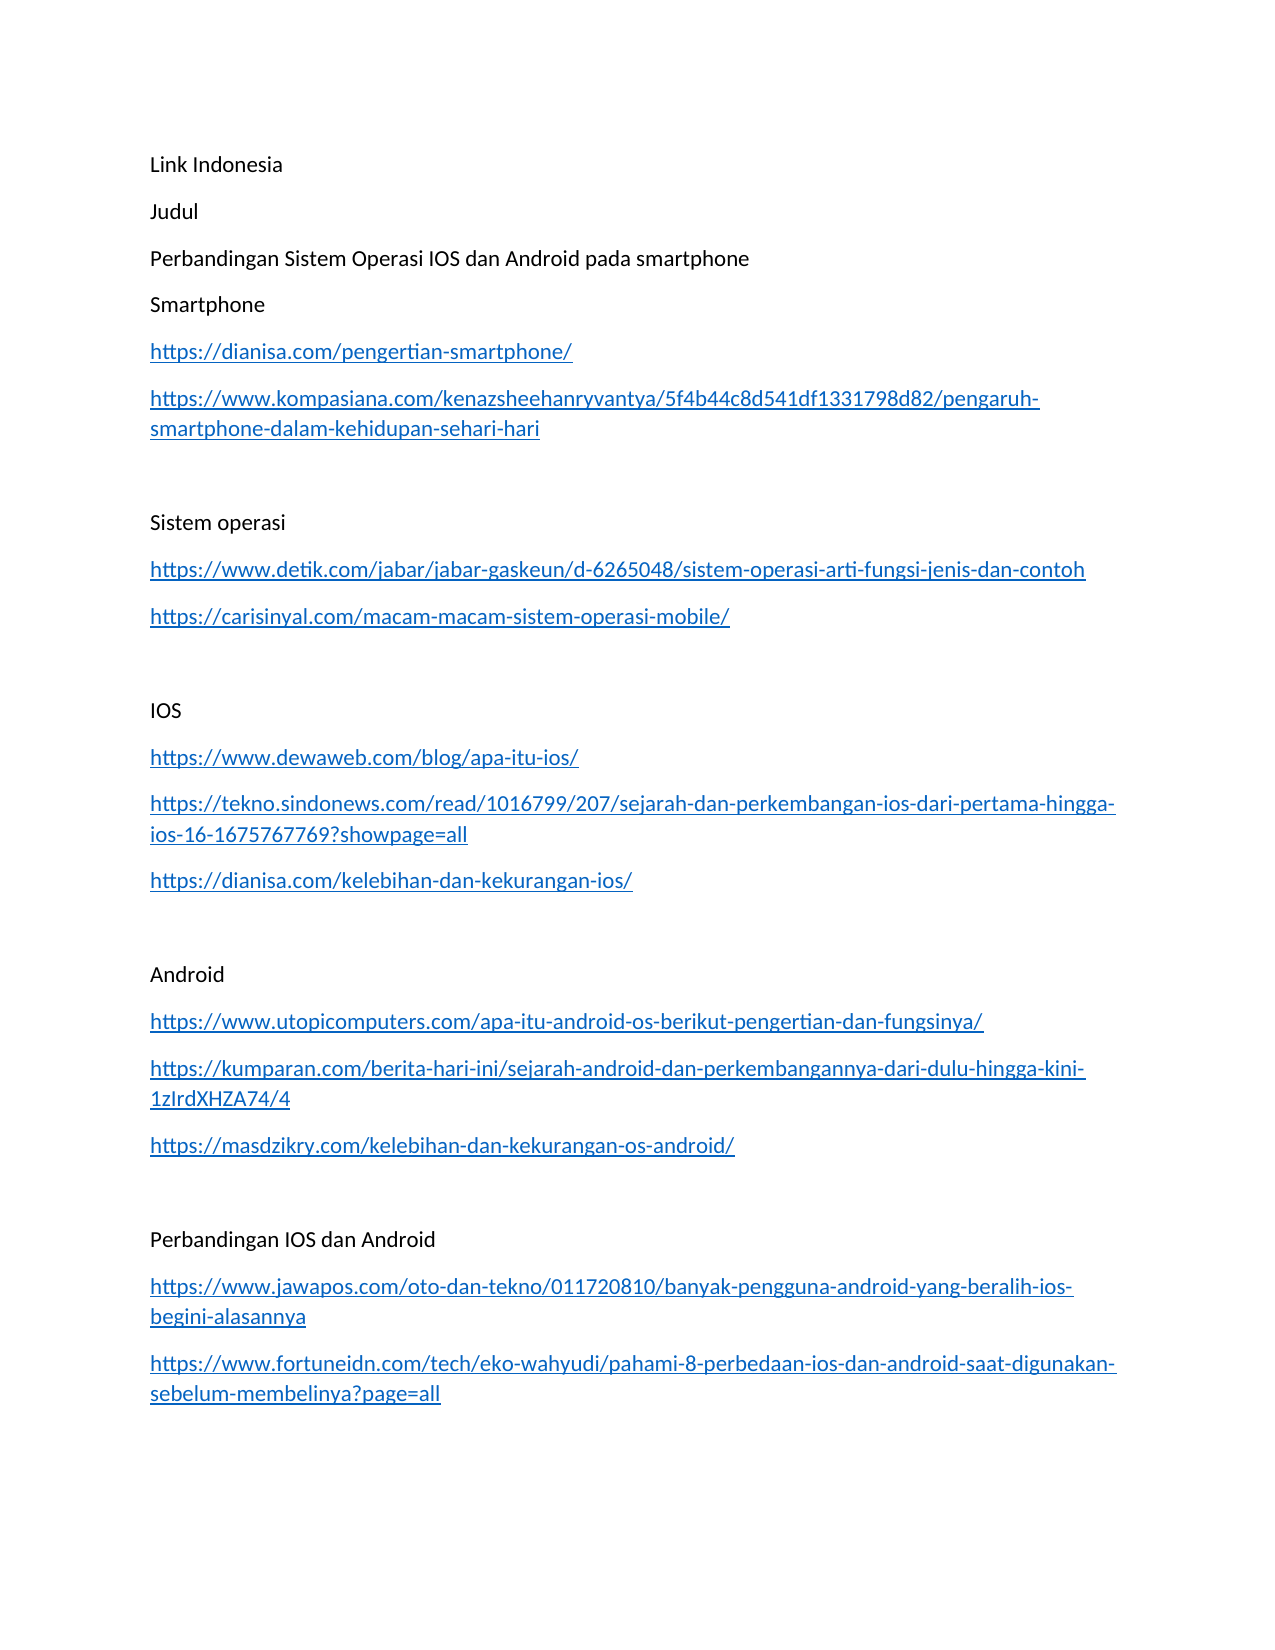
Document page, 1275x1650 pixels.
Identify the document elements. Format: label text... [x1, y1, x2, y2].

text https://www.utopicomputers.com/apa-itu-android-os-berikut-pengertian-dan-fungsinya/ [150, 1007, 1125, 1035]
text https://masdzikry.com/kelebihan-dan-kekurangan-os-android/ [150, 1131, 1125, 1159]
text https://dianisa.com/pengertian-smartphone/ [150, 337, 1125, 366]
text https://www.dewaweb.com/blog/apa-itu-ios/ [150, 743, 1125, 771]
text https://kumparan.com/berita-hari-ini/sejarah-android-dan-perkembangannya-dari-dulu-hingga-kini-1zIrdXHZA74/4 [150, 1054, 1125, 1112]
text https://dianisa.com/kelebihan-dan-kekurangan-ios/ [150, 867, 1125, 895]
text Android [150, 960, 1125, 988]
text https://www.kompasiana.com/kenazsheehanryvantya/5f4b44c8d541df1331798d82/pengaruh-smartphone-dalam-kehidupan-sehari-hari [150, 384, 1125, 443]
text https://www.jawapos.com/oto-dan-tekno/011720810/banyak-pengguna-android-yang-beralih-ios-begini-alasannya [150, 1272, 1125, 1330]
text https://www.fortuneidn.com/tech/eko-wahyudi/pahami-8-perbedaan-ios-dan-android-saat-digunakan-sebelum-membelinya?page=all [150, 1349, 1125, 1407]
text Perbandingan IOS dan Android [150, 1225, 1125, 1253]
text https://tekno.sindonews.com/read/1016799/207/sejarah-dan-perkembangan-ios-dari-pertama-hingga-ios-16-1675767769?showpage=all [150, 789, 1125, 848]
text Link Indonesia [150, 150, 1125, 178]
text Perbandingan Sistem Operasi IOS dan Android pada smartphone [150, 244, 1125, 272]
text Sistem operasi [150, 508, 1125, 536]
text Judul [150, 197, 1125, 225]
text https://www.detik.com/jabar/jabar-gaskeun/d-6265048/sistem-operasi-arti-fungsi-jenis-dan-contoh [150, 555, 1125, 583]
text https://carisinyal.com/macam-macam-sistem-operasi-mobile/ [150, 602, 1125, 630]
text IOS [150, 696, 1125, 724]
text Smartphone [150, 291, 1125, 319]
